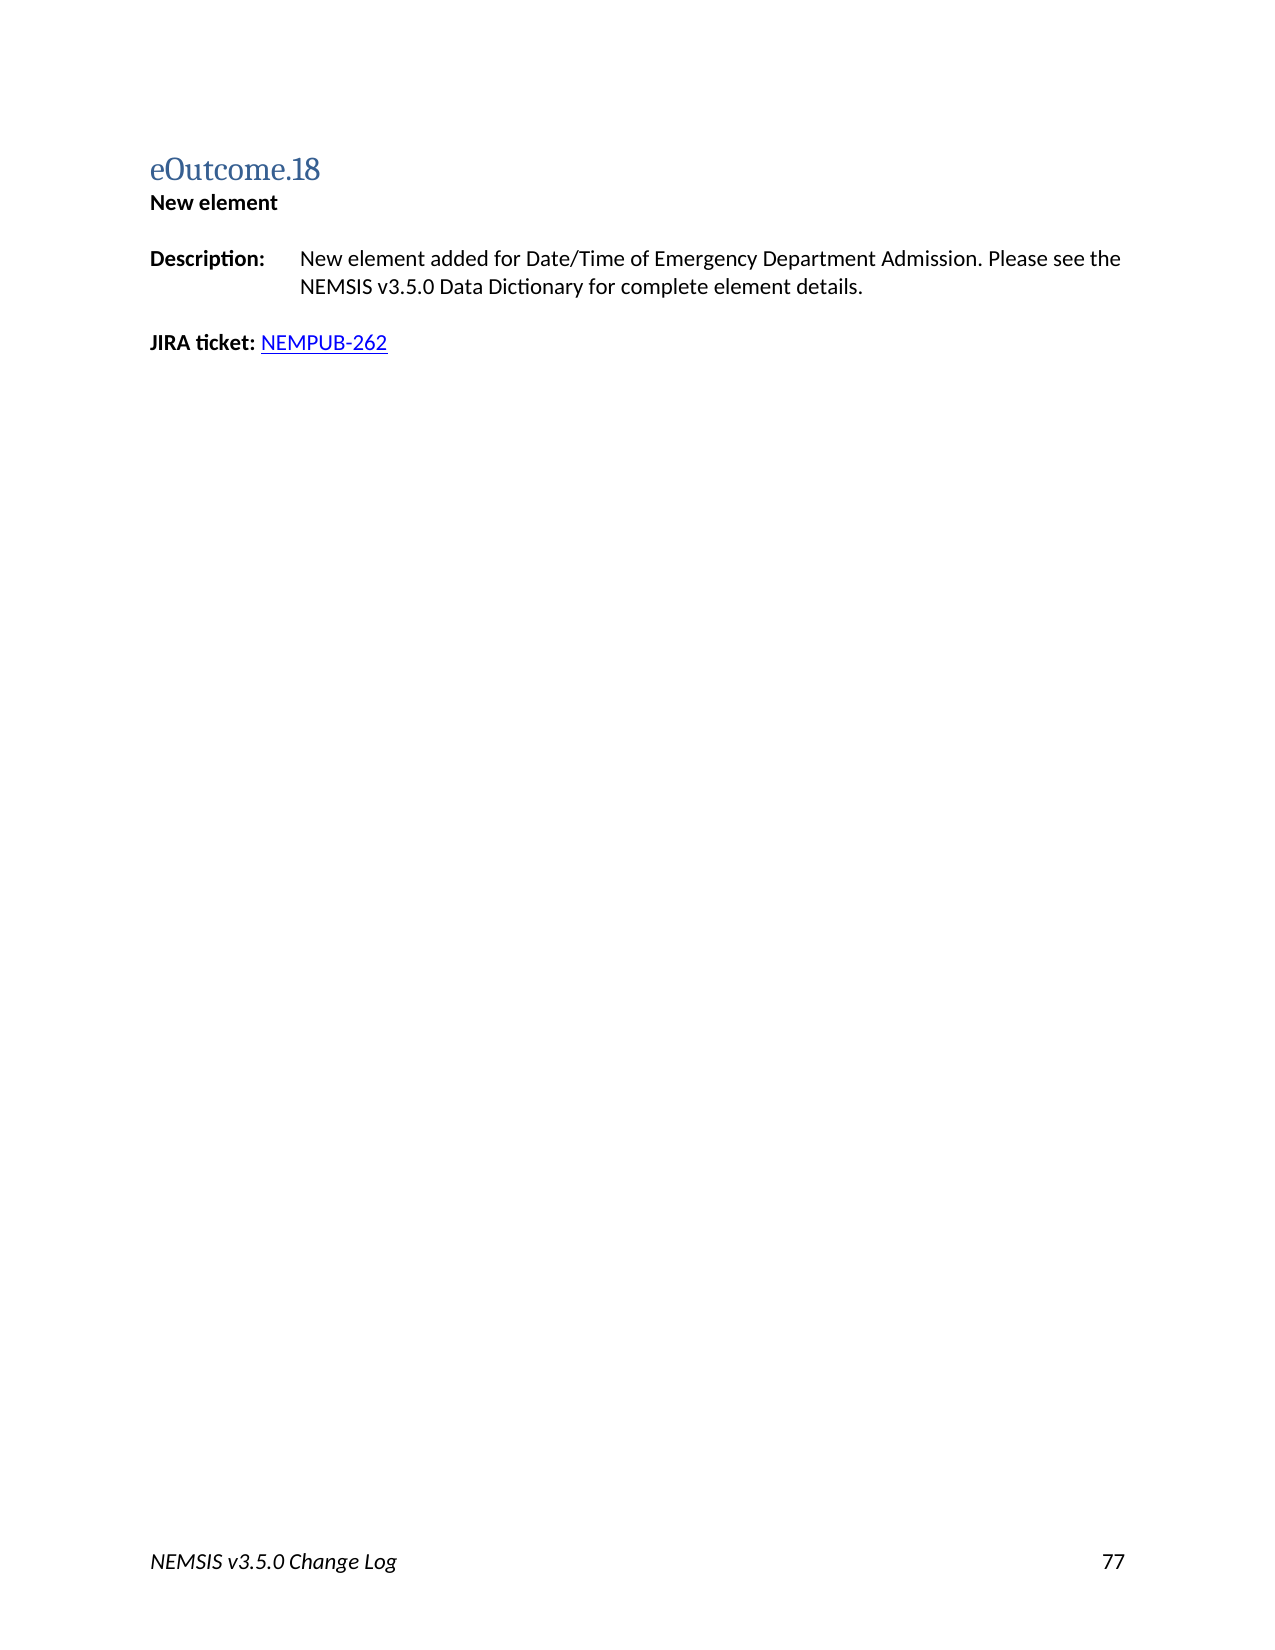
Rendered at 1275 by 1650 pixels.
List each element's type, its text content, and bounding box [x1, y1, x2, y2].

text JIRA ticket: NEMPUB-262 [150, 328, 1125, 356]
text New element [150, 188, 1125, 216]
subtitle eOutcome.18 [150, 150, 1125, 188]
text Description: New element added for Date/Time of Emergency Department Admission. Please see the NEMSIS v3.5.0 Data Dictionary for complete element details. [150, 244, 1125, 300]
